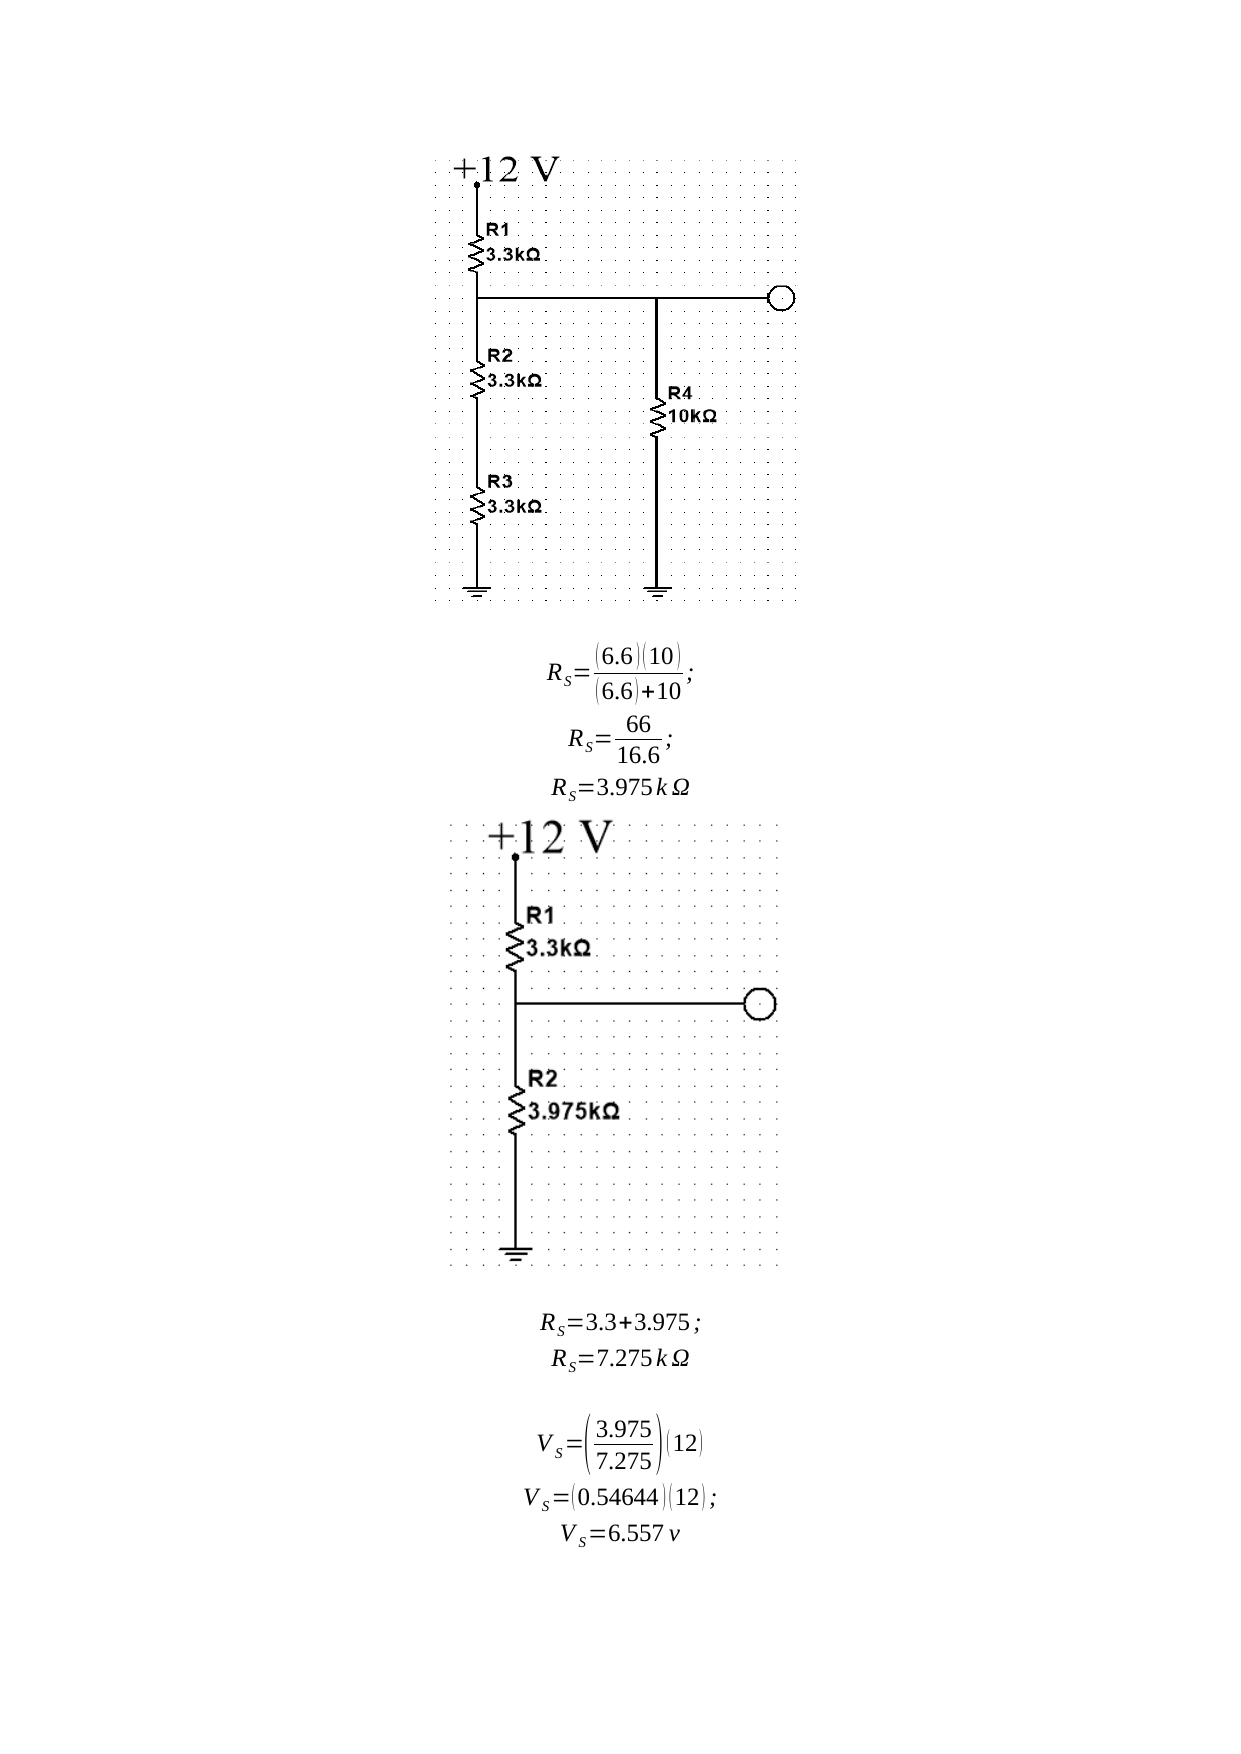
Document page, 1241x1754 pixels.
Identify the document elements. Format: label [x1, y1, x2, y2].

picture [448, 809, 792, 1272]
picture [435, 147, 806, 604]
